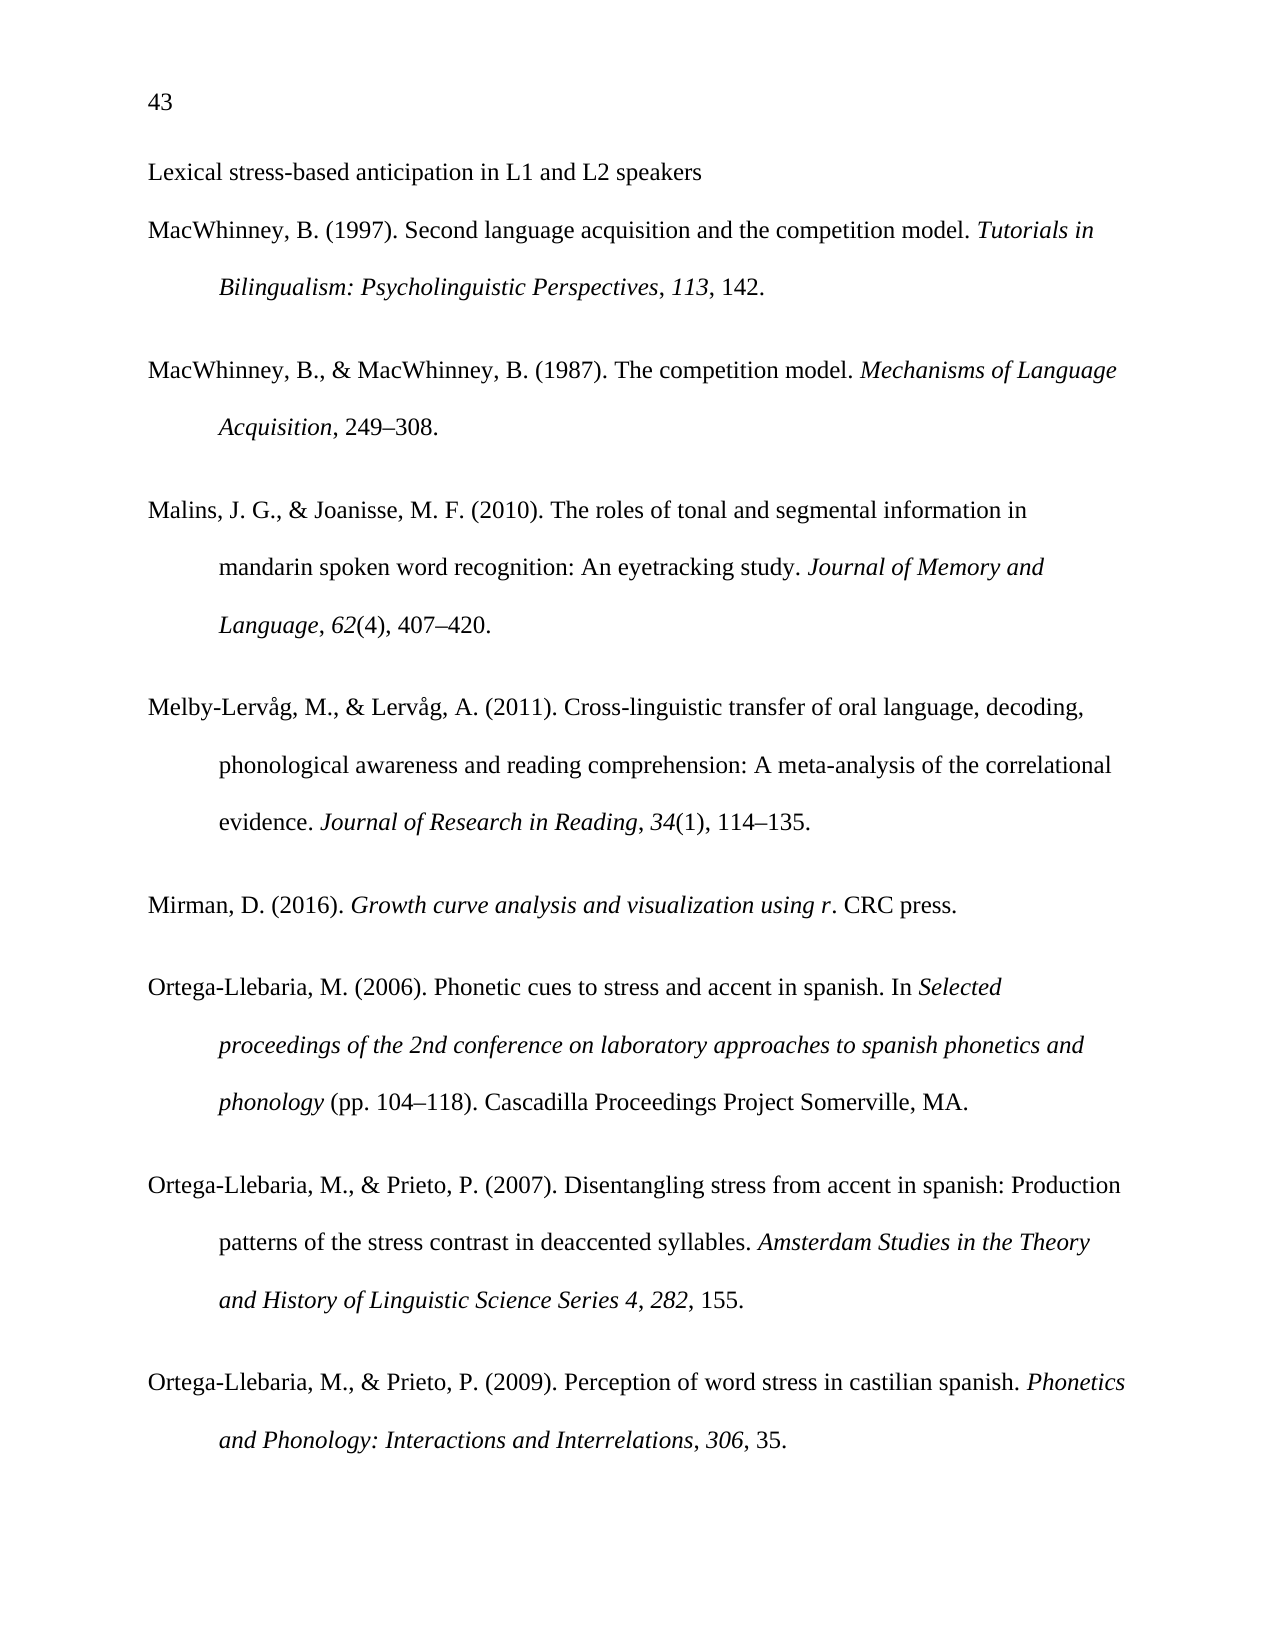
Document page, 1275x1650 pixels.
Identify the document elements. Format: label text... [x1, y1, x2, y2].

text Malins, J. G., & Joanisse, M. F. (2010). The roles of tonal and segmental information in mandarin spoken word recognition: An eyetracking study. Journal of Memory and Language, 62(4), 407–420. [148, 495, 1127, 639]
text Ortega-Llebaria, M., & Prieto, P. (2007). Disentangling stress from accent in spanish: Production patterns of the stress contrast in deaccented syllables. Amsterdam Studies in the Theory and History of Linguistic Science Series 4, 282, 155. [148, 1170, 1127, 1314]
text Ortega-Llebaria, M., & Prieto, P. (2009). Perception of word stress in castilian spanish. Phonetics and Phonology: Interactions and Interrelations, 306, 35. [148, 1367, 1127, 1454]
text MacWhinney, B. (1997). Second language acquisition and the competition model. Tutorials in Bilingualism: Psycholinguistic Perspectives, 113, 142. [148, 215, 1127, 301]
text Mirman, D. (2016). Growth curve analysis and visualization using r. CRC press. [148, 890, 1127, 919]
text Ortega-Llebaria, M. (2006). Phonetic cues to stress and accent in spanish. In Selected proceedings of the 2nd conference on laboratory approaches to spanish phonetics and phonology (pp. 104–118). Cascadilla Proceedings Project Somerville, MA. [148, 972, 1127, 1116]
text MacWhinney, B., & MacWhinney, B. (1987). The competition model. Mechanisms of Language Acquisition, 249–308. [148, 355, 1127, 441]
text Melby-Lervåg, M., & Lervåg, A. (2011). Cross-linguistic transfer of oral language, decoding, phonological awareness and reading comprehension: A meta-analysis of the correlational evidence. Journal of Research in Reading, 34(1), 114–135. [148, 692, 1127, 836]
